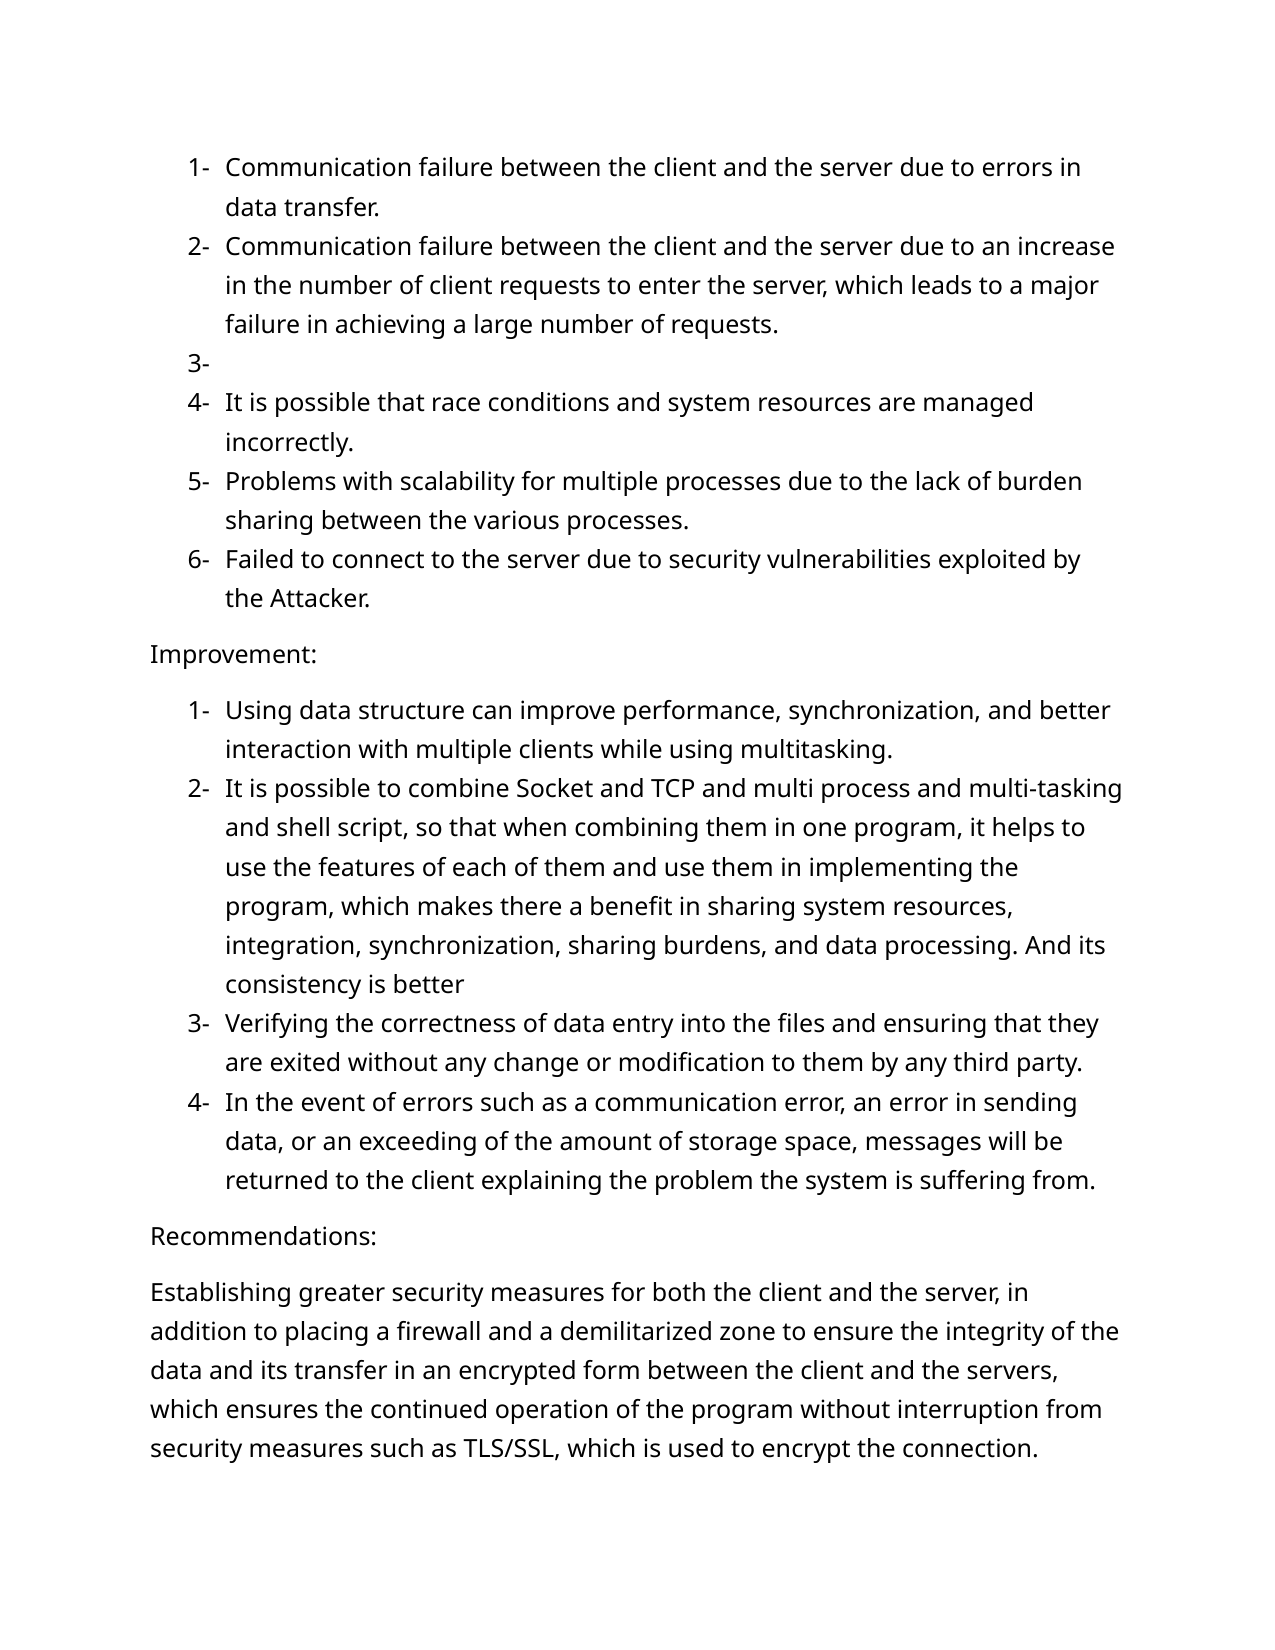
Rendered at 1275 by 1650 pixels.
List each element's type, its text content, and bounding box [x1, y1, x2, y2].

text Improvement: [150, 637, 1125, 671]
list Problems with scalability for multiple processes due to the lack of burden sharing between the various processes. [187, 463, 1125, 537]
list In the event of errors such as a communication error, an error in sending data, or an exceeding of the amount of storage space, messages will be returned to the client explaining the problem the system is suffering from. [187, 1084, 1125, 1197]
list Communication failure between the client and the server due to errors in data transfer. [187, 150, 1125, 223]
text Establishing greater security measures for both the client and the server, in addition to placing a firewall and a demilitarized zone to ensure the integrity of the data and its transfer in an encrypted form between the client and the servers, which ensures the continued operation of the program without interruption from security measures such as TLS/SSL, which is used to encrypt the connection. [150, 1274, 1125, 1465]
list It is possible that race conditions and system resources are managed incorrectly. [187, 385, 1125, 458]
list It is possible to combine Socket and TCP and multi process and multi-tasking and shell script, so that when combining them in one program, it helps to use the features of each of them and use them in implementing the program, which makes there a benefit in sharing system resources, integration, synchronization, sharing burdens, and data processing. And its consistency is better [187, 771, 1125, 1001]
list Failed to connect to the server due to security vulnerabilities exploited by the Attacker. [187, 542, 1125, 615]
list Using data structure can improve performance, synchronization, and better interaction with multiple clients while using multitasking. [187, 692, 1125, 766]
list Verifying the correctness of data entry into the files and ensuring that they are exited without any change or modification to them by any third party. [187, 1006, 1125, 1079]
text Recommendations: [150, 1218, 1125, 1252]
list Communication failure between the client and the server due to an increase in the number of client requests to enter the server, which leads to a major failure in achieving a large number of requests. [187, 228, 1125, 341]
